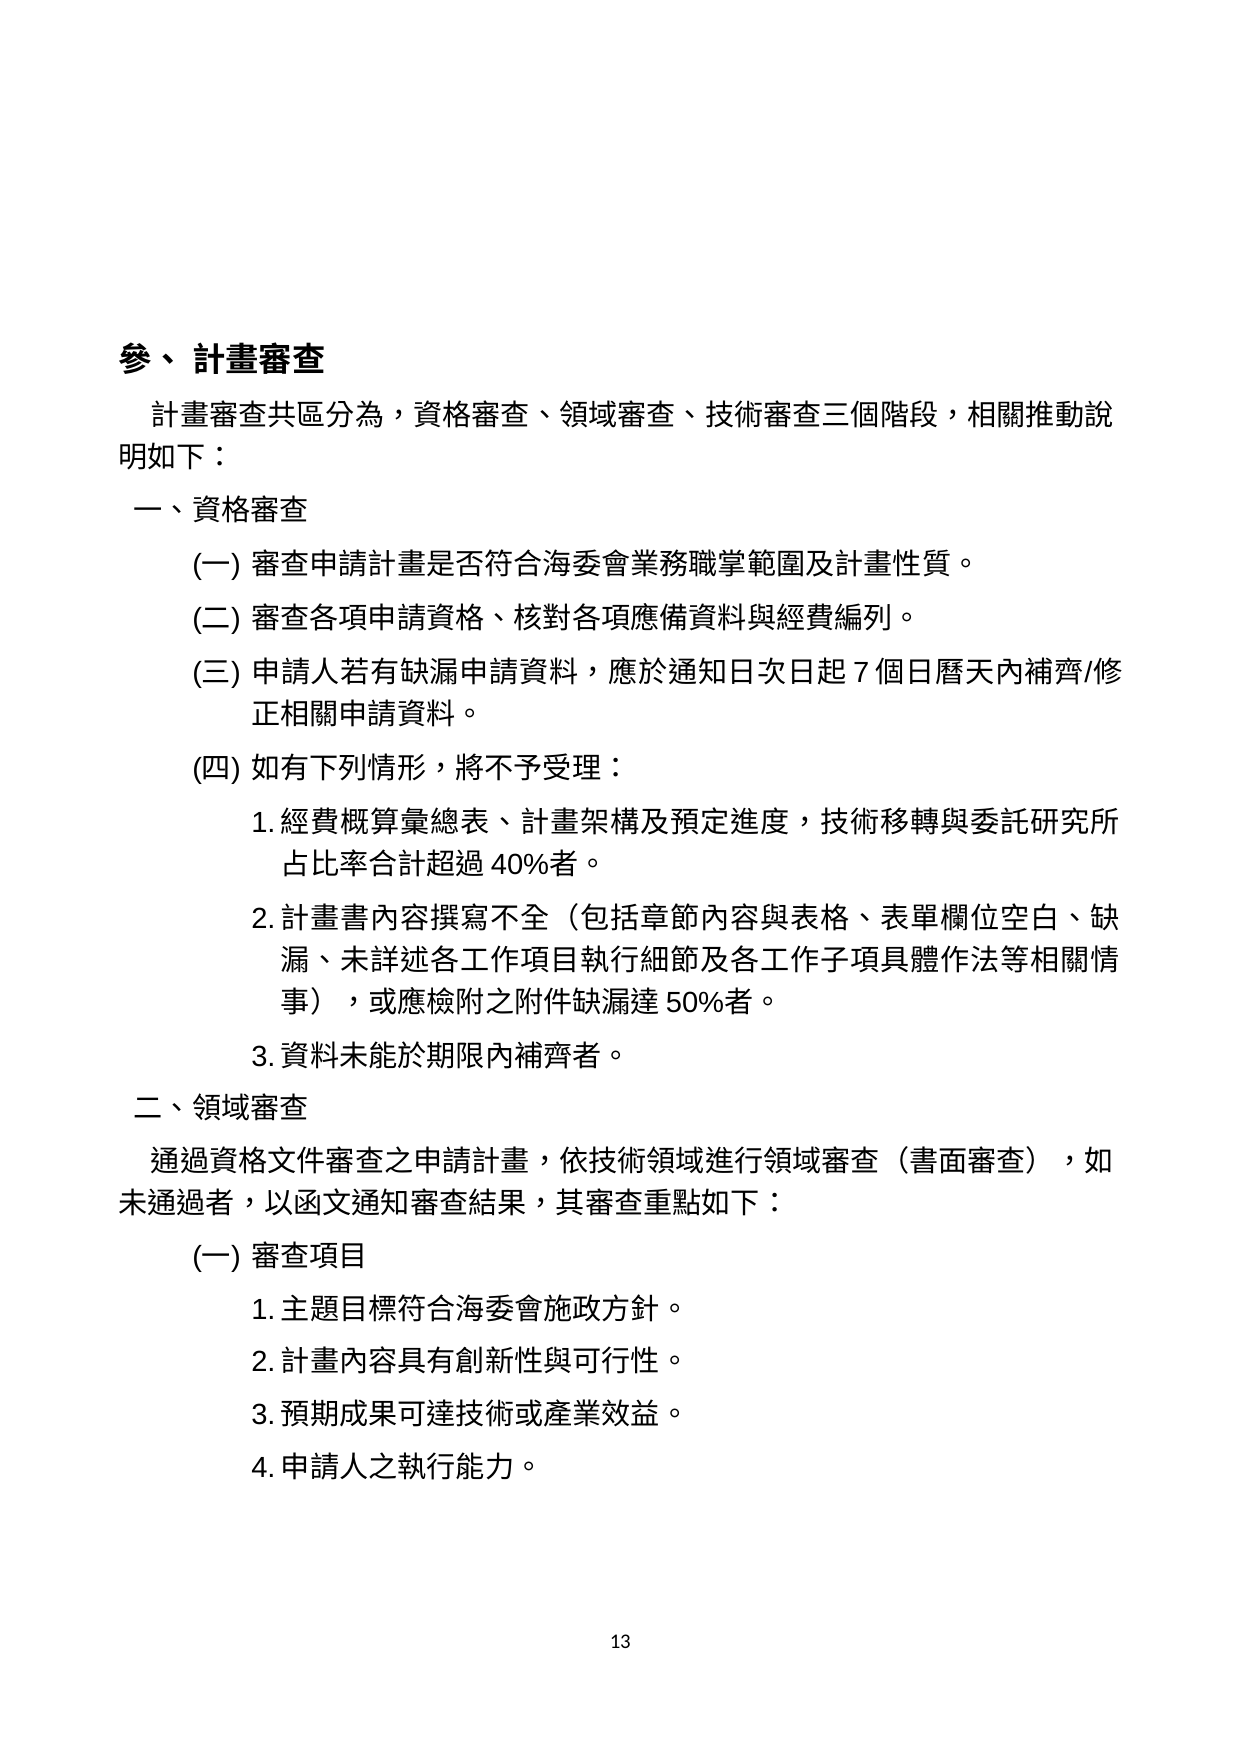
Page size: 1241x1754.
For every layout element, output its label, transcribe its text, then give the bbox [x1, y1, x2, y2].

list 申請人之執行能力。 [251, 1443, 1122, 1486]
list 申請人若有缺漏申請資料，應於通知日次日起7個日曆天內補齊/修正相關申請資料。 [192, 649, 1122, 733]
list 審查項目 [192, 1233, 1122, 1275]
list 資料未能於期限內補齊者。 [251, 1033, 1122, 1074]
text 通過資格文件審查之申請計畫，依技術領域進行領域審查（書面審查），如未通過者，以函文通知審查結果，其審查重點如下： [118, 1138, 1122, 1222]
list 審查各項申請資格、核對各項應備資料與經費編列。 [192, 595, 1122, 637]
list 預期成果可達技術或產業效益。 [251, 1391, 1122, 1433]
list 主題目標符合海委會施政方針。 [251, 1285, 1122, 1328]
list 資格審查 [133, 486, 1122, 529]
list 計畫內容具有創新性與可行性。 [251, 1338, 1122, 1380]
list 領域審查 [133, 1085, 1122, 1127]
text 計畫審查共區分為，資格審查、領域審查、技術審查三個階段，相關推動說明如下： [118, 391, 1122, 476]
list 審查申請計畫是否符合海委會業務職掌範圍及計畫性質。 [192, 541, 1122, 583]
list 計畫審查 [118, 333, 1122, 381]
list 計畫書內容撰寫不全（包括章節內容與表格、表單欄位空白、缺漏、未詳述各工作項目執行細節及各工作子項具體作法等相關情事），或應檢附之附件缺漏達50%者。 [251, 895, 1122, 1020]
list 經費概算彙總表、計畫架構及預定進度，技術移轉與委託研究所占比率合計超過40%者。 [251, 799, 1122, 883]
list 如有下列情形，將不予受理： [192, 745, 1122, 787]
